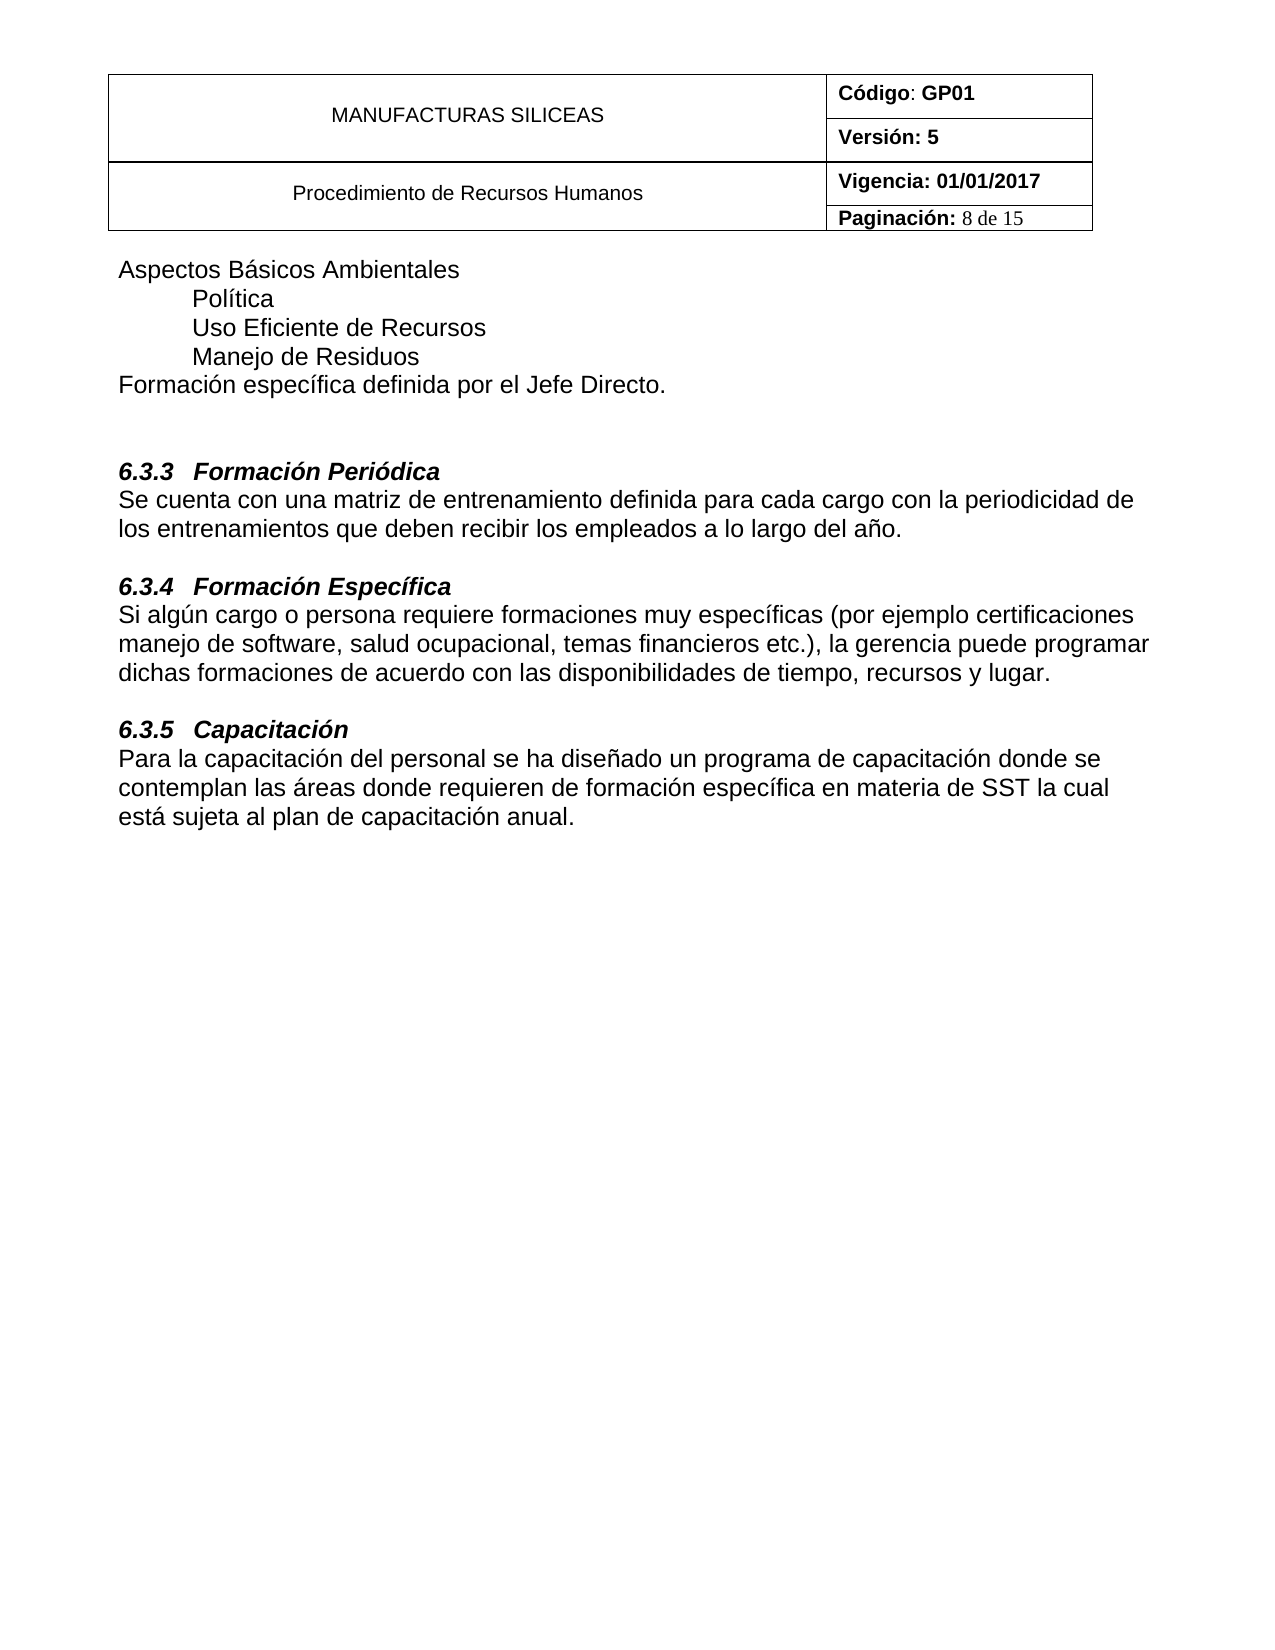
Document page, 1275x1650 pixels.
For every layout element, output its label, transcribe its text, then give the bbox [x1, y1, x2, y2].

text Uso Eficiente de Recursos [118, 313, 1157, 342]
text Política [118, 284, 1157, 313]
text Manejo de Residuos [118, 342, 1157, 370]
text Formación específica definida por el Jefe Directo. [118, 370, 1157, 399]
list Capacitación [118, 715, 1157, 744]
text Para la capacitación del personal se ha diseñado un programa de capacitación donde se contemplan las áreas donde requieren de formación específica en materia de SST la cual está sujeta al plan de capacitación anual. [118, 744, 1157, 830]
list Formación Periódica [118, 457, 1157, 485]
text Si algún cargo o persona requiere formaciones muy específicas (por ejemplo certificaciones manejo de software, salud ocupacional, temas financieros etc.), la gerencia puede programar dichas formaciones de acuerdo con las disponibilidades de tiempo, recursos y lugar. [118, 600, 1157, 687]
text Se cuenta con una matriz de entrenamiento definida para cada cargo con la periodicidad de los entrenamientos que deben recibir los empleados a lo largo del año. [118, 485, 1157, 543]
text Aspectos Básicos Ambientales [118, 255, 1157, 284]
list Formación Específica [118, 572, 1157, 600]
